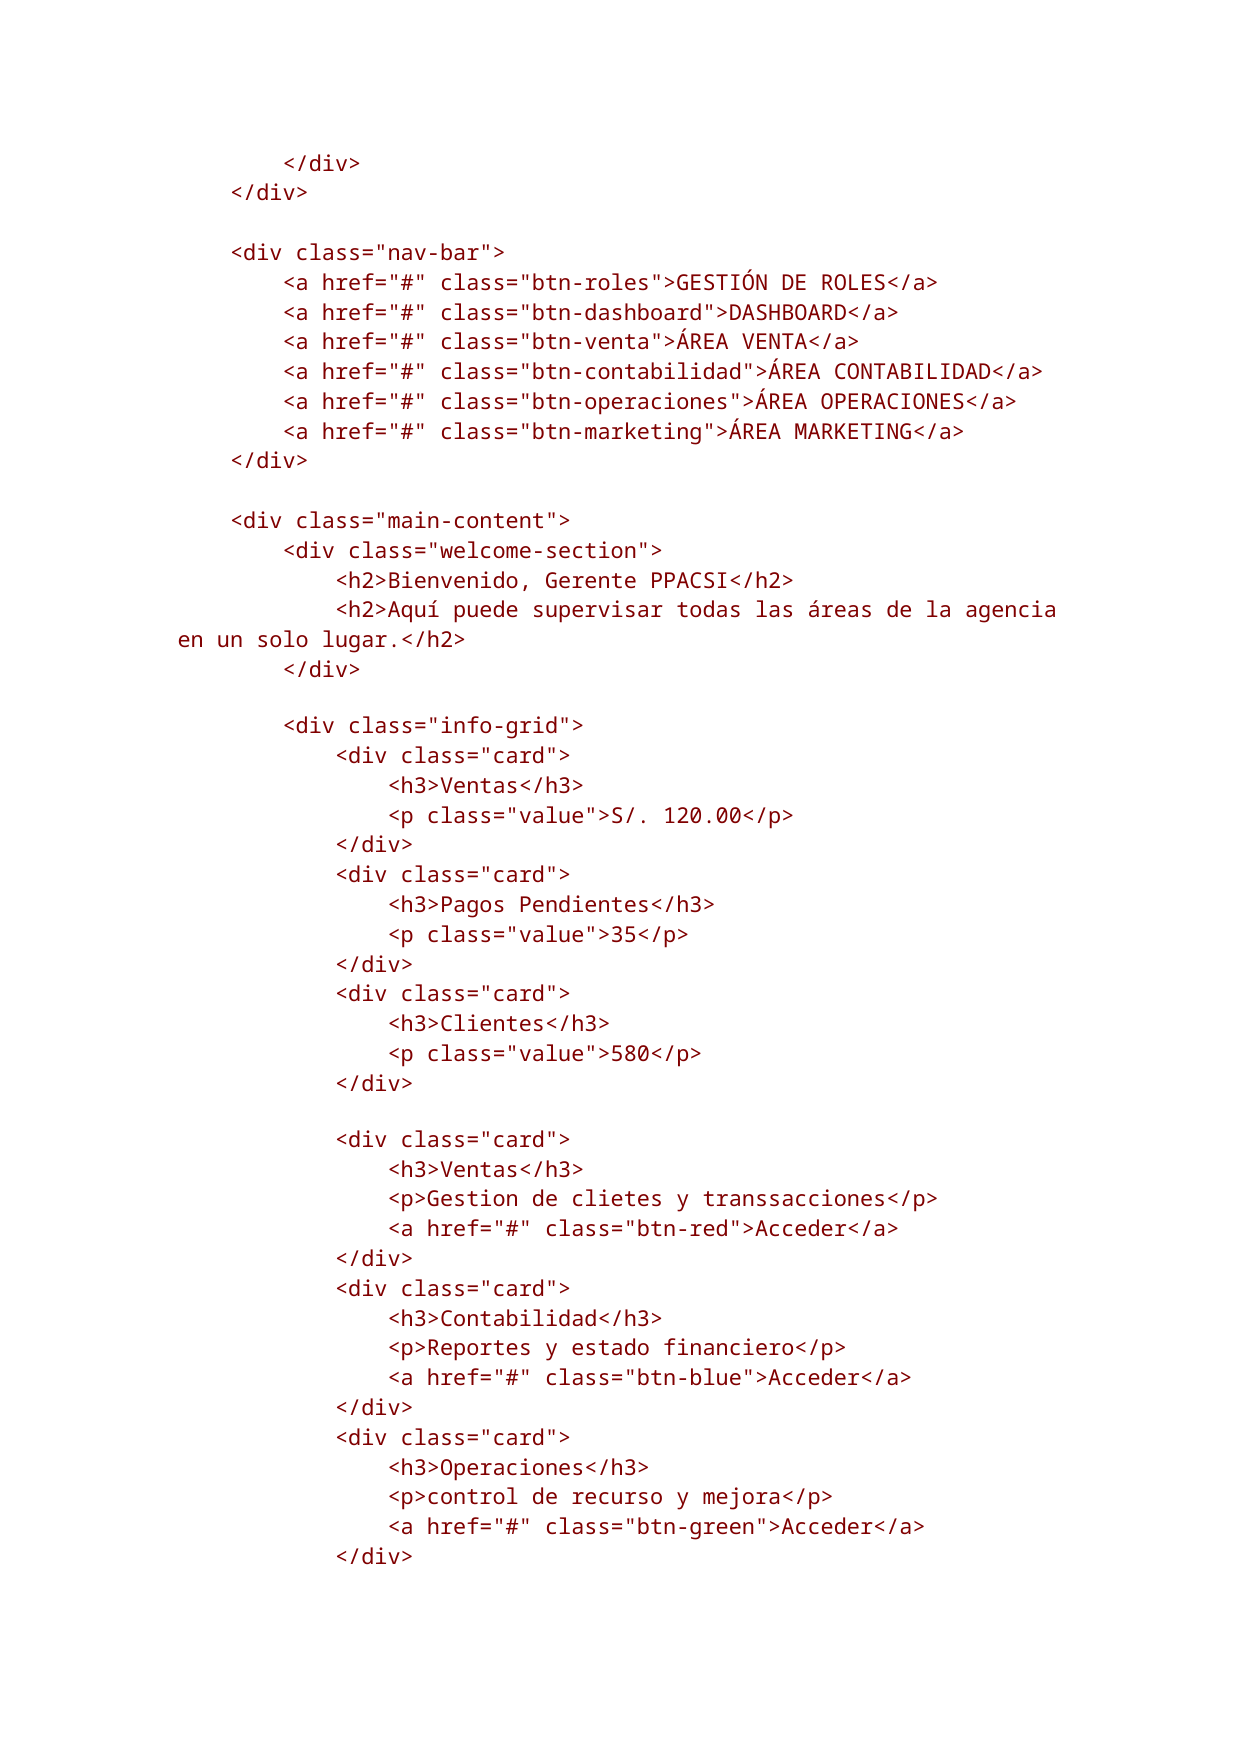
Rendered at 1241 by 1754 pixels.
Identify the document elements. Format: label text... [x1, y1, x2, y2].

text <h3>Operaciones</h3> [177, 1452, 1063, 1481]
text <a href="#" class="btn-green">Acceder</a> [177, 1511, 1063, 1541]
text <h3>Pagos Pendientes</h3> [177, 889, 1063, 919]
text <p class="value">S/. 120.00</p> [177, 799, 1063, 829]
text </div> [177, 1541, 1063, 1571]
text <div class="card"> [177, 978, 1063, 1008]
text <div class="card"> [177, 1422, 1063, 1452]
text <p>Gestion de clietes y transsacciones</p> [177, 1183, 1063, 1213]
text <p class="value">580</p> [177, 1038, 1063, 1068]
text <h3>Ventas</h3> [177, 1154, 1063, 1183]
text </div> [177, 654, 1063, 684]
text <a href="#" class="btn-blue">Acceder</a> [177, 1362, 1063, 1392]
text </div> [177, 829, 1063, 859]
text </div> [177, 1392, 1063, 1422]
text <a href="#" class="btn-venta">ÁREA VENTA</a> [177, 326, 1063, 356]
text <div class="main-content"> [177, 505, 1063, 535]
text <h3>Contabilidad</h3> [177, 1303, 1063, 1332]
text </div> [177, 1243, 1063, 1273]
text <p>control de recurso y mejora</p> [177, 1481, 1063, 1511]
text <p>Reportes y estado financiero</p> [177, 1332, 1063, 1362]
text <a href="#" class="btn-dashboard">DASHBOARD</a> [177, 297, 1063, 326]
text <a href="#" class="btn-roles">GESTIÓN DE ROLES</a> [177, 267, 1063, 297]
text <p class="value">35</p> [177, 919, 1063, 948]
text <div class="nav-bar"> [177, 237, 1063, 267]
text <a href="#" class="btn-contabilidad">ÁREA CONTABILIDAD</a> [177, 356, 1063, 386]
text <div class="info-grid"> [177, 710, 1063, 740]
text <h2>Bienvenido, Gerente PPACSI</h2> [177, 565, 1063, 594]
text <h2>Aquí puede supervisar todas las áreas de la agencia en un solo lugar.</h2> [177, 594, 1063, 654]
text <div class="card"> [177, 1273, 1063, 1303]
text <a href="#" class="btn-marketing">ÁREA MARKETING</a> [177, 416, 1063, 446]
text </div> [177, 177, 1063, 207]
text <a href="#" class="btn-operaciones">ÁREA OPERACIONES</a> [177, 386, 1063, 416]
text </div> [177, 446, 1063, 475]
text <h3>Clientes</h3> [177, 1008, 1063, 1038]
text </div> [177, 148, 1063, 177]
text <div class="card"> [177, 859, 1063, 889]
text <a href="#" class="btn-red">Acceder</a> [177, 1213, 1063, 1243]
text <h3>Ventas</h3> [177, 770, 1063, 799]
text </div> [177, 1068, 1063, 1097]
text </div> [177, 948, 1063, 978]
text <div class="welcome-section"> [177, 535, 1063, 565]
text <div class="card"> [177, 1124, 1063, 1154]
text <div class="card"> [177, 740, 1063, 770]
